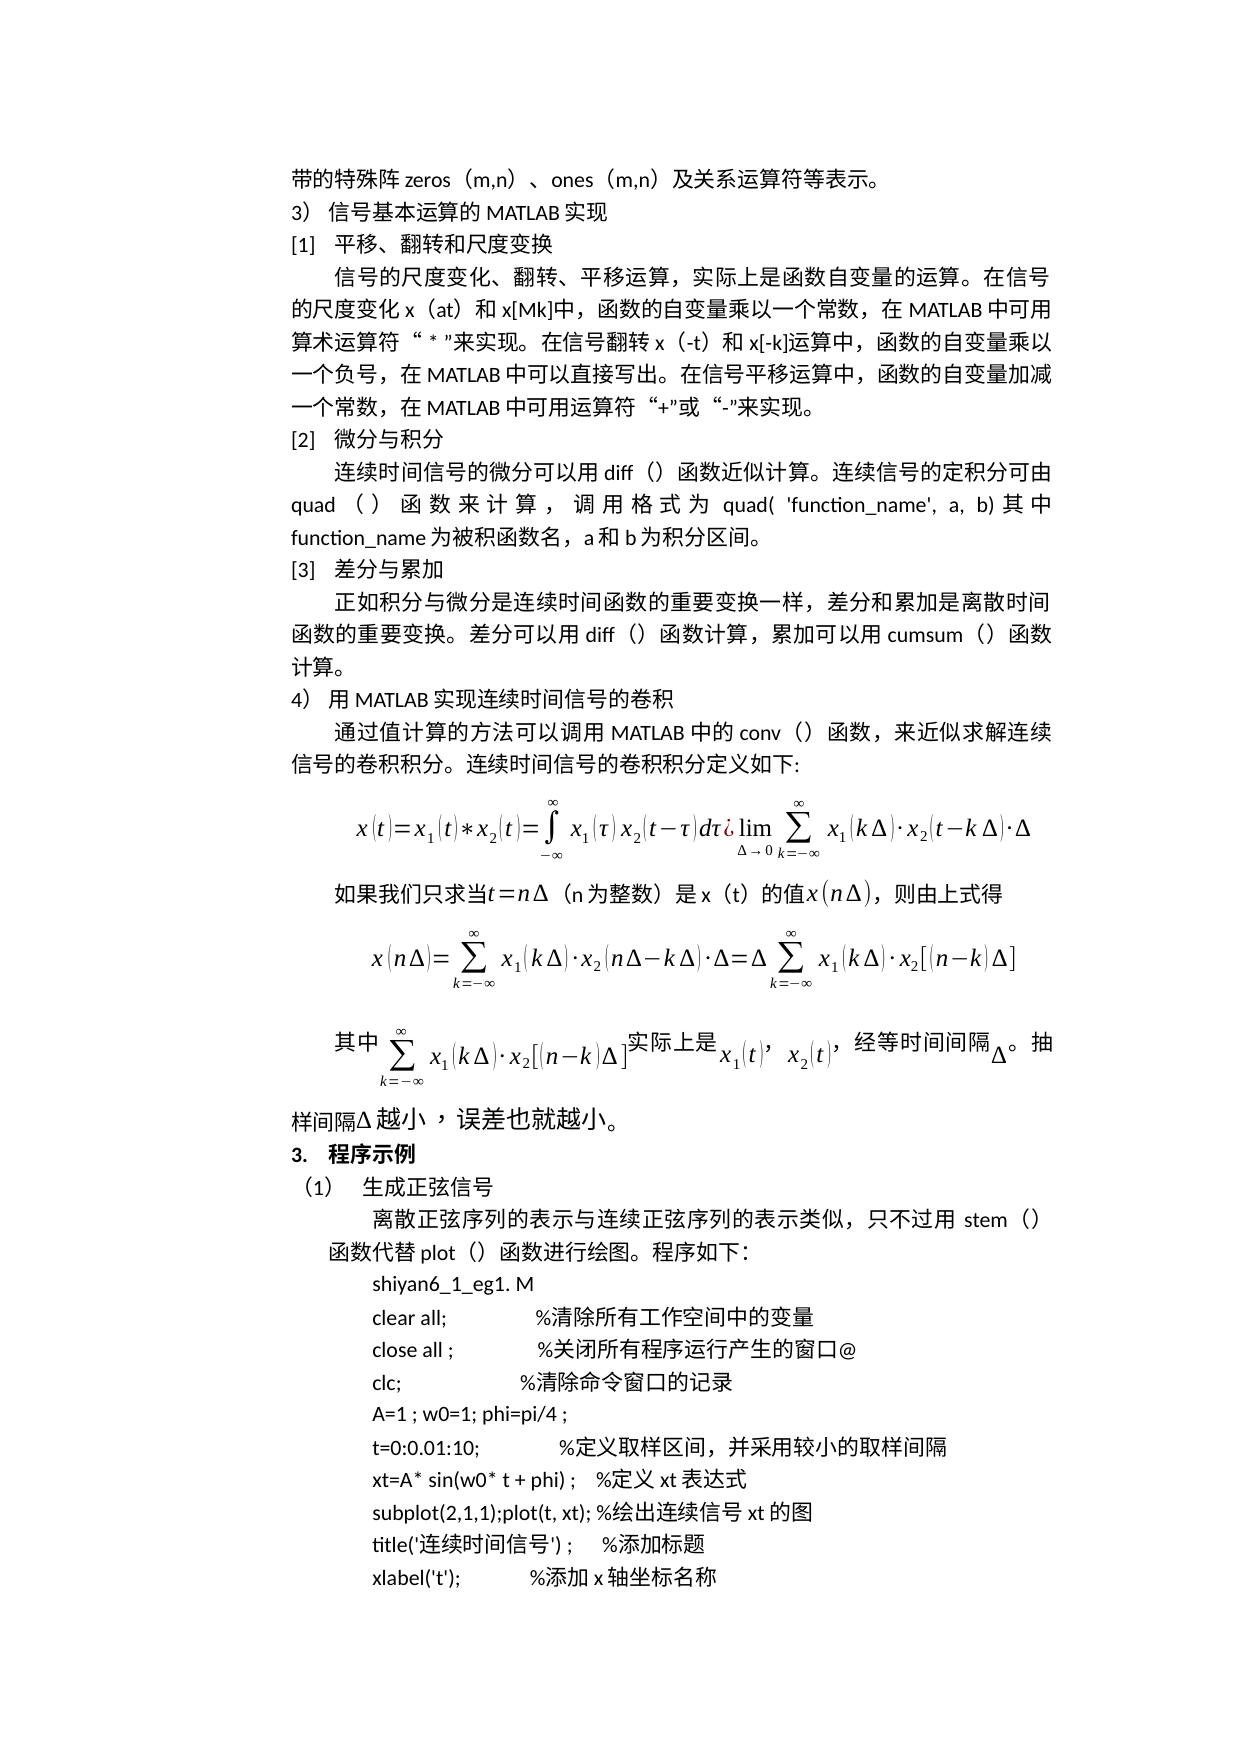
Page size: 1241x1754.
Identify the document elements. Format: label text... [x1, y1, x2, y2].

list 正如积分与微分是连续时间函数的重要变换一样，差分和累加是离散时间函数的重要变换。差分可以用diff（）函数计算，累加可以用cumsum（）函数计算。 [291, 584, 1053, 682]
list xt=A* sin(w0* t + phi) ; %定义xt表达式 [328, 1462, 1053, 1494]
list 生成正弦信号 [291, 1169, 1053, 1202]
list 差分与累加 [291, 552, 1053, 584]
list 信号的尺度变化、翻转、平移运算，实际上是函数自变量的运算。在信号的尺度变化x（at）和x[Mk]中，函数的自变量乘以一个常数，在MATLAB中可用算术运算符“ * ”来实现。在信号翻转x（-t）和x[-k]运算中，函数的自变量乘以一个负号，在MATLAB中可以直接写出。在信号平移运算中，函数的自变量加减一个常数，在MATLAB中可用运算符“+”或“-”来实现。 [291, 259, 1053, 422]
list close all ; %关闭所有程序运行产生的窗口@ [328, 1332, 1053, 1364]
list clear all; %清除所有工作空间中的变量 [328, 1299, 1053, 1332]
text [291, 162, 1053, 194]
list t=0:0.01:10; %定义取样区间，并采用较小的取样间隔 [328, 1429, 1053, 1462]
list 微分与积分 [291, 422, 1053, 454]
list 离散正弦序列的表示与连续正弦序列的表示类似，只不过用stem（）函数代替plot（）函数进行绘图。程序如下： [328, 1202, 1053, 1267]
list 用MATLAB实现连续时间信号的卷积 [291, 682, 1053, 714]
list A=1 ; w0=1; phi=pi/4 ; [328, 1397, 1053, 1429]
list title('连续时间信号') ; %添加标题 [328, 1527, 1053, 1559]
list 程序示例 [291, 1137, 1053, 1169]
list shiyan6_1_eg1. M [328, 1267, 1053, 1299]
list 连续时间信号的微分可以用diff（）函数近似计算。连续信号的定积分可由quad（）函数来计算，调用格式为quad( 'function_name', a, b)其中function_name为被积函数名，a和b为积分区间。 [291, 454, 1053, 552]
list subplot(2,1,1);plot(t, xt); %绘出连续信号xt的图 [328, 1494, 1053, 1527]
list clc; %清除命令窗口的记录 [328, 1364, 1053, 1397]
list xlabel('t'); %添加x轴坐标名称 [328, 1559, 1053, 1592]
list 平移、翻转和尺度变换 [291, 227, 1053, 259]
list 信号基本运算的MATLAB实现 [291, 194, 1053, 227]
text 如果我们只求当（n为整数）是x（t）的值，则由上式得 [291, 877, 1053, 909]
text 其中实际上是，，经等时间间隔。抽样间隔。 [291, 1007, 1053, 1137]
text 通过值计算的方法可以调用MATLAB中的conv（）函数，来近似求解连续信号的卷积积分。连续时间信号的卷积积分定义如下: [291, 714, 1053, 779]
